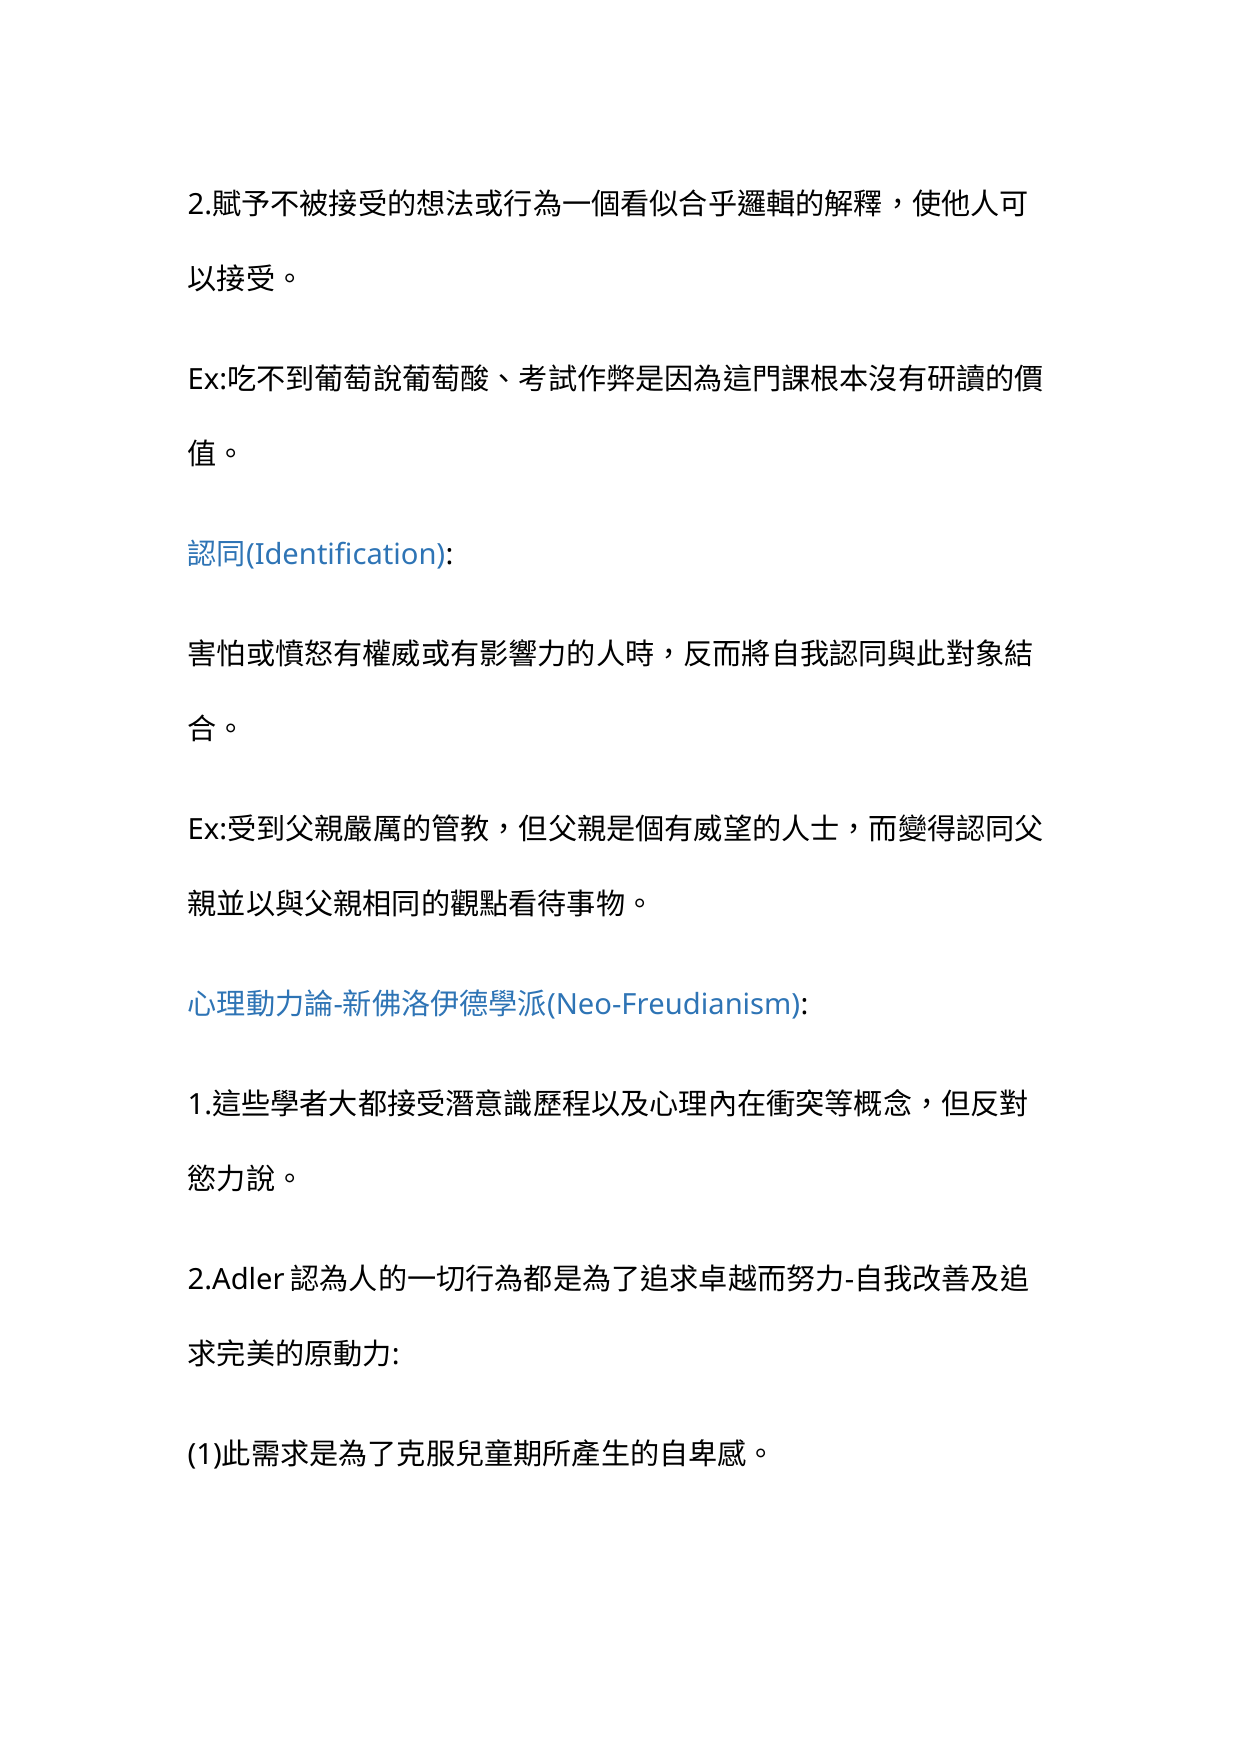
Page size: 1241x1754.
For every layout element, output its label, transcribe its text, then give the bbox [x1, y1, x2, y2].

text 害怕或憤怒有權威或有影響力的人時，反而將自我認同與此對象結合。 [187, 614, 1053, 764]
text (1)此需求是為了克服兒童期所產生的自卑感。 [187, 1414, 1053, 1489]
text 心理動力論-新佛洛伊德學派(Neo-Freudianism): [187, 964, 1053, 1039]
text 2.Adler認為人的一切行為都是為了追求卓越而努力-自我改善及追求完美的原動力: [187, 1239, 1053, 1389]
text 1.這些學者大都接受潛意識歷程以及心理內在衝突等概念，但反對慾力說。 [187, 1064, 1053, 1214]
text Ex:吃不到葡萄說葡萄酸、考試作弊是因為這門課根本沒有研讀的價值。 [187, 339, 1053, 489]
text 2.賦予不被接受的想法或行為一個看似合乎邏輯的解釋，使他人可以接受。 [187, 164, 1053, 314]
text 認同(Identification): [187, 514, 1053, 589]
text Ex:受到父親嚴厲的管教，但父親是個有威望的人士，而變得認同父親並以與父親相同的觀點看待事物。 [187, 789, 1053, 939]
